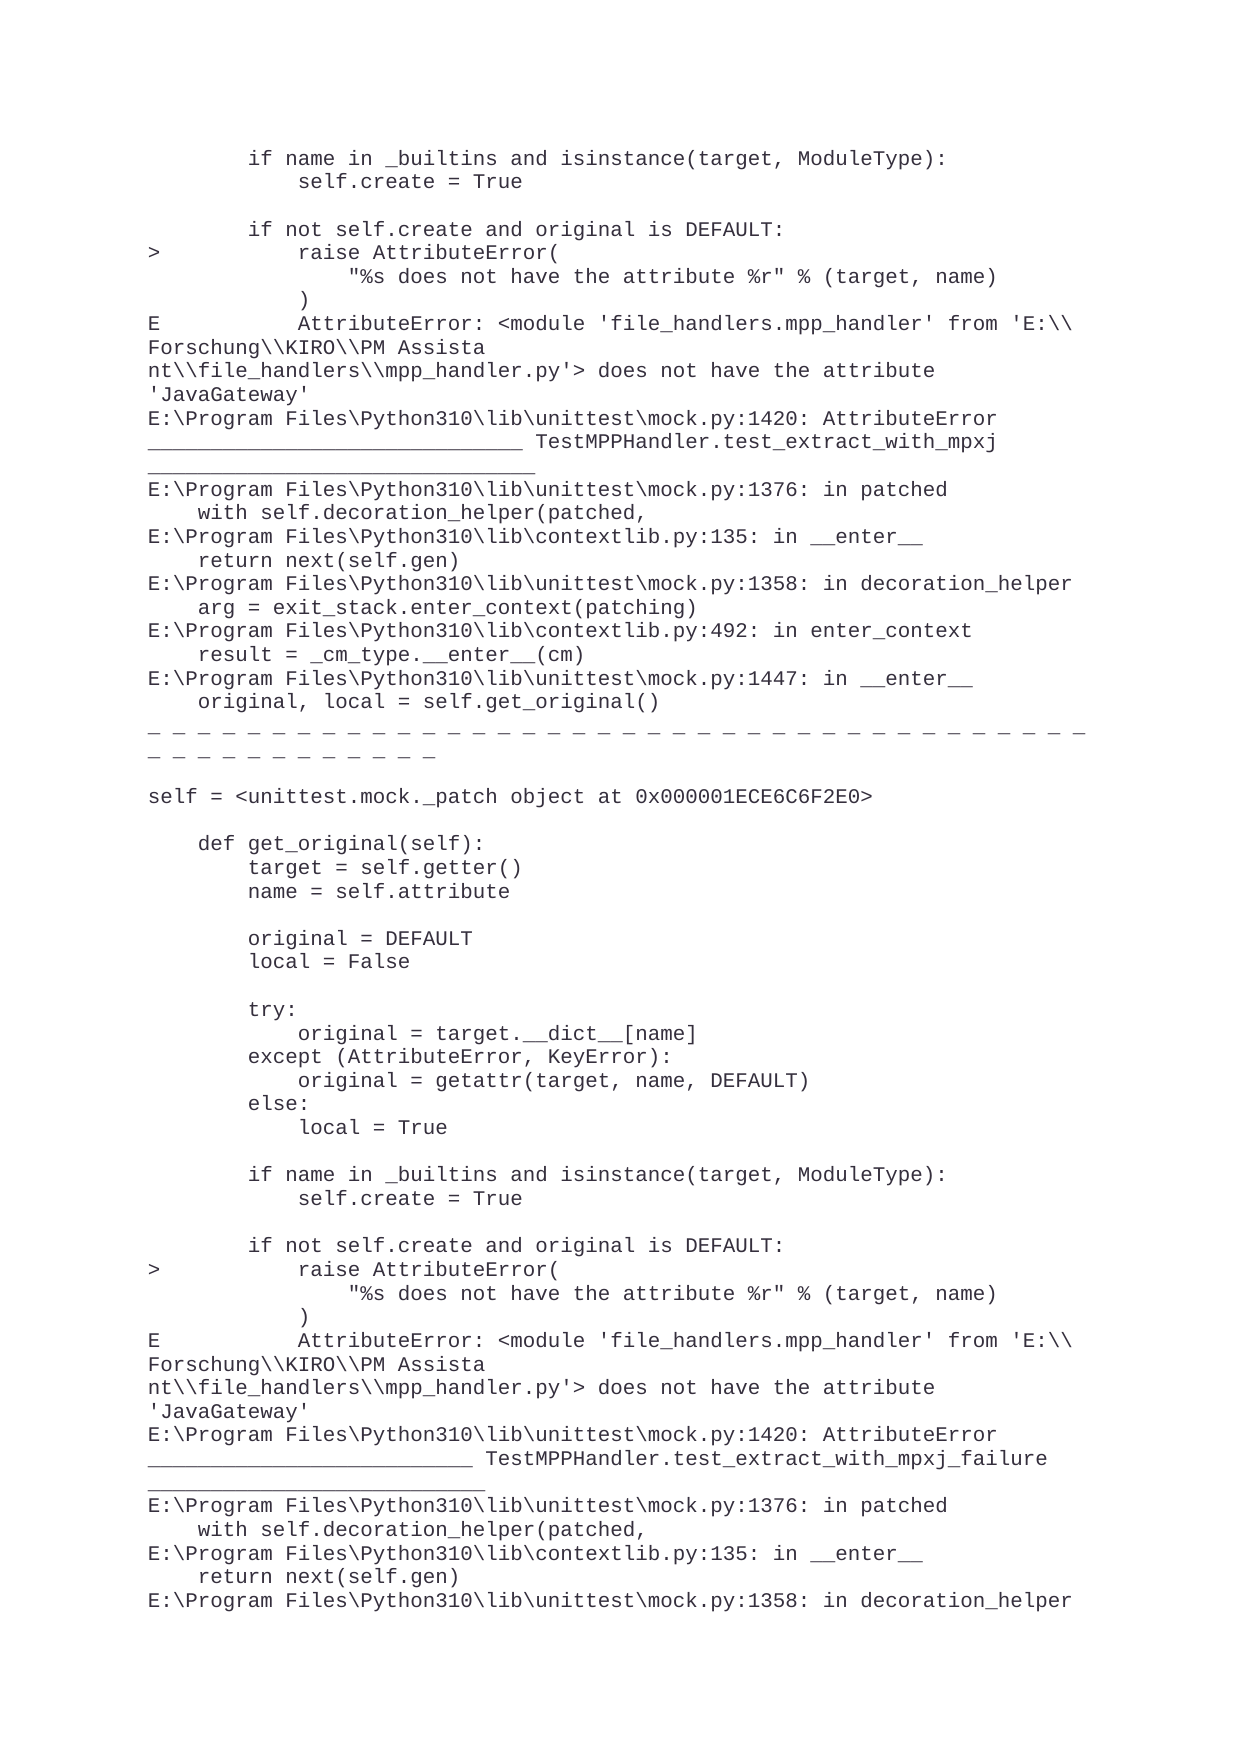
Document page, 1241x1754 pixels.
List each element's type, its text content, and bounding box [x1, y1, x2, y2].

text arg = exit_stack.enter_context(patching) [148, 597, 1093, 621]
text original = DEFAULT [148, 928, 1093, 952]
text if not self.create and original is DEFAULT: [148, 218, 1093, 242]
text name = self.attribute [148, 881, 1093, 904]
text E:\Program Files\Python310\lib\unittest\mock.py:1447: in __enter__ [148, 668, 1093, 691]
text if name in _builtins and isinstance(target, ModuleType): [148, 1164, 1093, 1188]
text > raise AttributeError( [148, 1259, 1093, 1283]
text else: [148, 1093, 1093, 1117]
text E:\Program Files\Python310\lib\unittest\mock.py:1358: in decoration_helper [148, 573, 1093, 597]
text except (AttributeError, KeyError): [148, 1046, 1093, 1070]
text self.create = True [148, 1188, 1093, 1212]
text self.create = True [148, 171, 1093, 195]
text local = True [148, 1117, 1093, 1141]
text ) [148, 289, 1093, 313]
text E AttributeError: <module 'file_handlers.mpp_handler' from 'E:\\Forschung\\KIRO\\PM Assista [148, 1330, 1093, 1377]
text target = self.getter() [148, 857, 1093, 881]
text with self.decoration_helper(patched, [148, 502, 1093, 526]
text > raise AttributeError( [148, 242, 1093, 266]
text self = <unittest.mock._patch object at 0x000001ECE6C6F2E0> [148, 786, 1093, 810]
text E:\Program Files\Python310\lib\unittest\mock.py:1420: AttributeError [148, 1424, 1093, 1448]
text original = target.__dict__[name] [148, 1022, 1093, 1046]
text E:\Program Files\Python310\lib\unittest\mock.py:1358: in decoration_helper [148, 1590, 1093, 1614]
text nt\\file_handlers\\mpp_handler.py'> does not have the attribute 'JavaGateway' [148, 360, 1093, 408]
text try: [148, 999, 1093, 1022]
text with self.decoration_helper(patched, [148, 1519, 1093, 1543]
text ______________________________ TestMPPHandler.test_extract_with_mpxj _______________________________ [148, 431, 1093, 479]
text if name in _builtins and isinstance(target, ModuleType): [148, 148, 1093, 171]
text return next(self.gen) [148, 549, 1093, 573]
text if not self.create and original is DEFAULT: [148, 1235, 1093, 1259]
text E:\Program Files\Python310\lib\unittest\mock.py:1420: AttributeError [148, 408, 1093, 431]
text nt\\file_handlers\\mpp_handler.py'> does not have the attribute 'JavaGateway' [148, 1377, 1093, 1424]
text "%s does not have the attribute %r" % (target, name) [148, 1283, 1093, 1306]
text "%s does not have the attribute %r" % (target, name) [148, 266, 1093, 289]
text original = getattr(target, name, DEFAULT) [148, 1070, 1093, 1093]
text E AttributeError: <module 'file_handlers.mpp_handler' from 'E:\\Forschung\\KIRO\\PM Assista [148, 313, 1093, 360]
text E:\Program Files\Python310\lib\contextlib.py:135: in __enter__ [148, 526, 1093, 549]
text return next(self.gen) [148, 1566, 1093, 1590]
text _ _ _ _ _ _ _ _ _ _ _ _ _ _ _ _ _ _ _ _ _ _ _ _ _ _ _ _ _ _ _ _ _ _ _ _ _ _ _ _ _ _ _ _ _ _ _ _ _ _ [148, 715, 1093, 762]
text E:\Program Files\Python310\lib\unittest\mock.py:1376: in patched [148, 1495, 1093, 1519]
text original, local = self.get_original() [148, 691, 1093, 715]
text E:\Program Files\Python310\lib\contextlib.py:135: in __enter__ [148, 1543, 1093, 1566]
text E:\Program Files\Python310\lib\contextlib.py:492: in enter_context [148, 621, 1093, 644]
text __________________________ TestMPPHandler.test_extract_with_mpxj_failure ___________________________ [148, 1448, 1093, 1495]
text result = _cm_type.__enter__(cm) [148, 644, 1093, 668]
text E:\Program Files\Python310\lib\unittest\mock.py:1376: in patched [148, 479, 1093, 502]
text ) [148, 1306, 1093, 1330]
text local = False [148, 952, 1093, 975]
text def get_original(self): [148, 833, 1093, 857]
